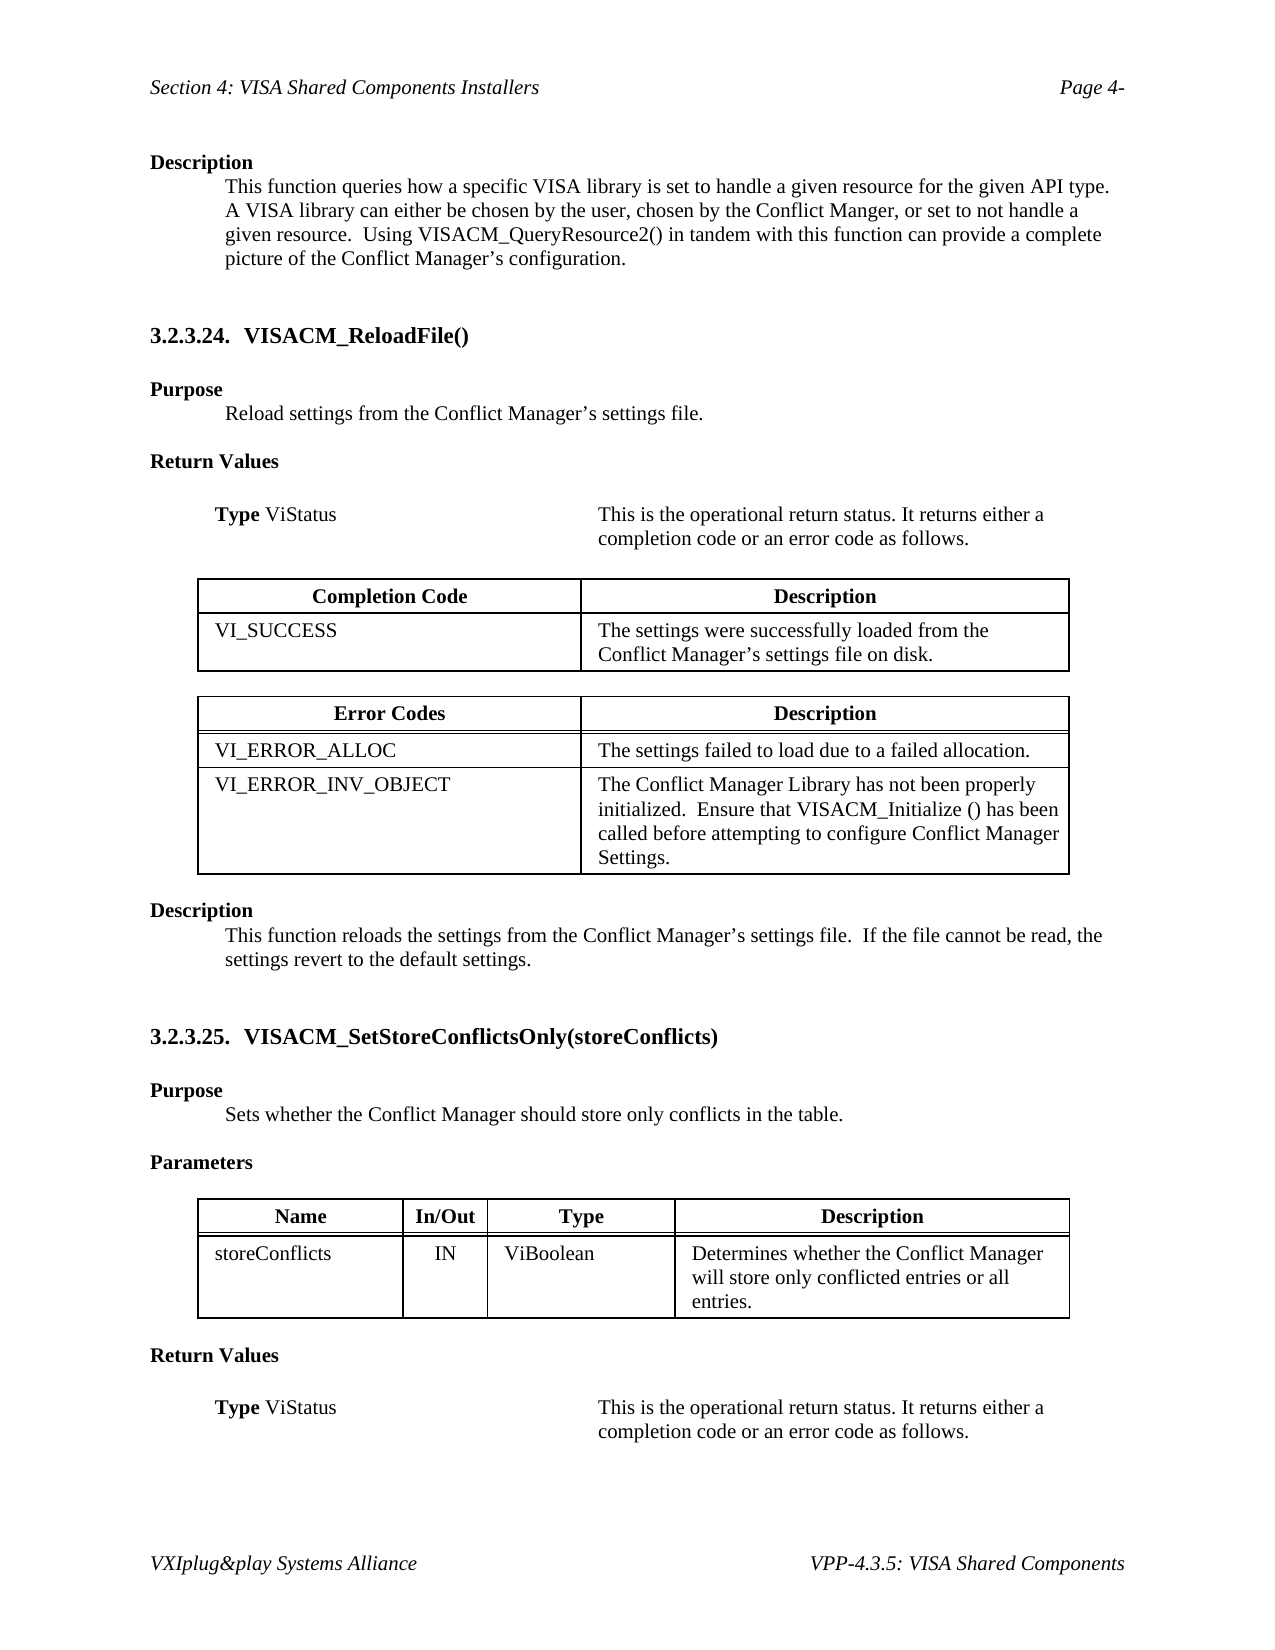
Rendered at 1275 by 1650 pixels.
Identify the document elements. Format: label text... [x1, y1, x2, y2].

text This function reloads the settings from the Conflict Manager’s settings file. If the file cannot be read, the settings revert to the default settings. [150, 922, 1125, 971]
table_header Error Codes [199, 697, 580, 729]
text VISACM_SetStoreConflictsOnly(storeConflicts) [150, 1023, 1125, 1049]
table_header Type [488, 1200, 674, 1232]
text Purpose [150, 1077, 1125, 1102]
table_cell VI_SUCCESS [199, 614, 580, 670]
table_header Description [676, 1200, 1069, 1232]
text Parameters [150, 1150, 1125, 1174]
table_header Type ViStatus [198, 1391, 581, 1447]
text Return Values [150, 1343, 1125, 1367]
text VISACM_ReloadFile() [150, 323, 1125, 349]
table_header This is the operational return status. It returns either a completion code or an error code as follows. [581, 1391, 1069, 1447]
text Purpose [150, 377, 1125, 401]
table_cell ViBoolean [488, 1237, 674, 1317]
table_header In/Out [404, 1200, 487, 1232]
text Sets whether the Conflict Manager should store only conflicts in the table. [150, 1102, 1125, 1126]
text This function queries how a specific VISA library is set to handle a given resource for the given API type. A VISA library can either be chosen by the user, chosen by the Conflict Manger, or set to not handle a given resource. Using VISACM_QueryResource2() in tandem with this function can provide a complete picture of the Conflict Manager’s configuration. [150, 174, 1125, 270]
table_cell Determines whether the Conflict Manager will store only conflicted entries or all entries. [676, 1237, 1069, 1317]
table_cell storeConflicts [199, 1237, 402, 1317]
text Description [150, 898, 1125, 922]
text Description [150, 150, 1125, 174]
table_cell VI_ERROR_INV_OBJECT [199, 768, 580, 873]
table_cell VI_ERROR_ALLOC [199, 734, 580, 767]
table_cell The settings were successfully loaded from the Conflict Manager’s settings file on disk. [582, 614, 1068, 670]
table_cell The Conflict Manager Library has not been properly initialized. Ensure that VISACM_Initialize () has been called before attempting to configure Conflict Manager Settings. [582, 768, 1068, 873]
table_header Name [199, 1200, 402, 1232]
table_header This is the operational return status. It returns either a completion code or an error code as follows. [581, 498, 1069, 554]
table_cell IN [404, 1237, 487, 1317]
table_header Completion Code [199, 580, 580, 612]
table_cell The settings failed to load due to a failed allocation. [582, 734, 1068, 767]
table_header Description [582, 580, 1068, 612]
table_header Description [582, 697, 1068, 729]
table_header Type ViStatus [198, 498, 581, 554]
text Return Values [150, 449, 1125, 473]
text Reload settings from the Conflict Manager’s settings file. [150, 401, 1125, 425]
